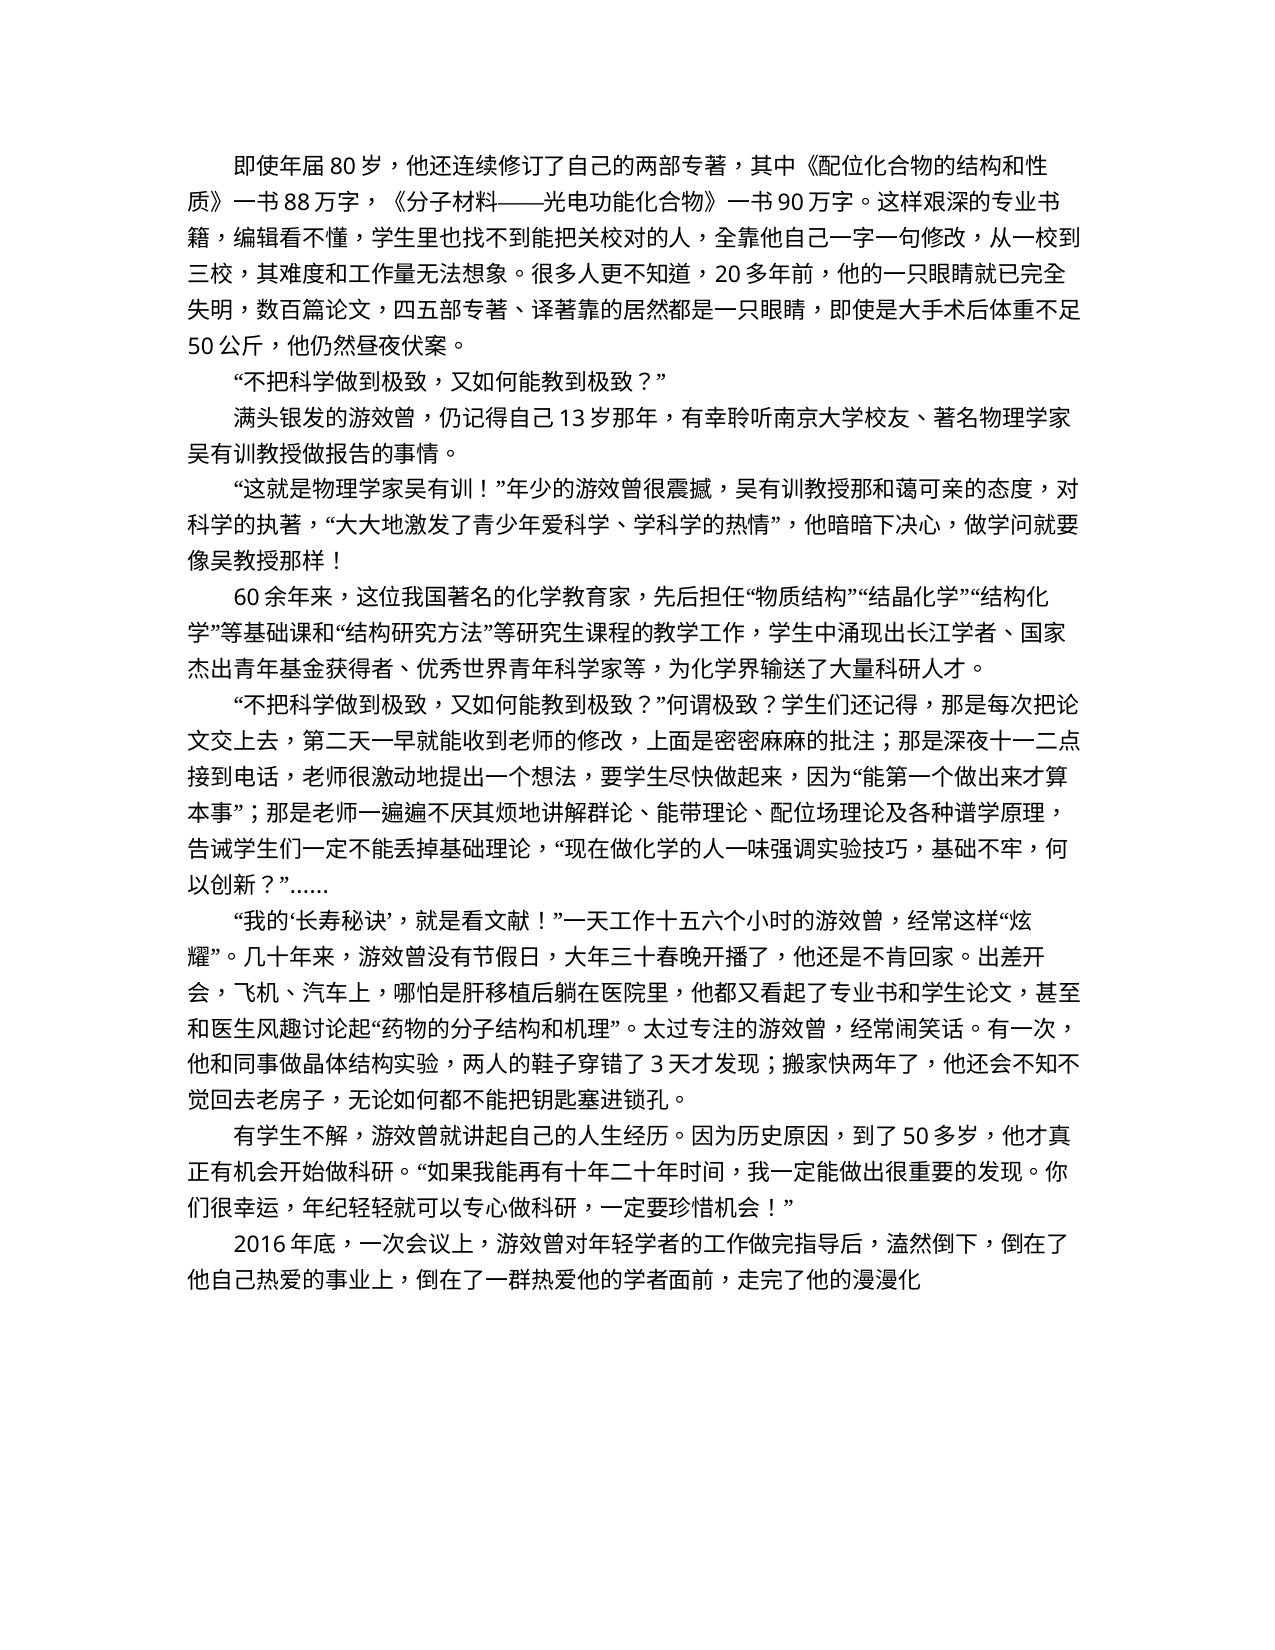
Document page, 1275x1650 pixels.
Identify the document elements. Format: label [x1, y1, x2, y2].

text [187, 150, 1087, 1295]
